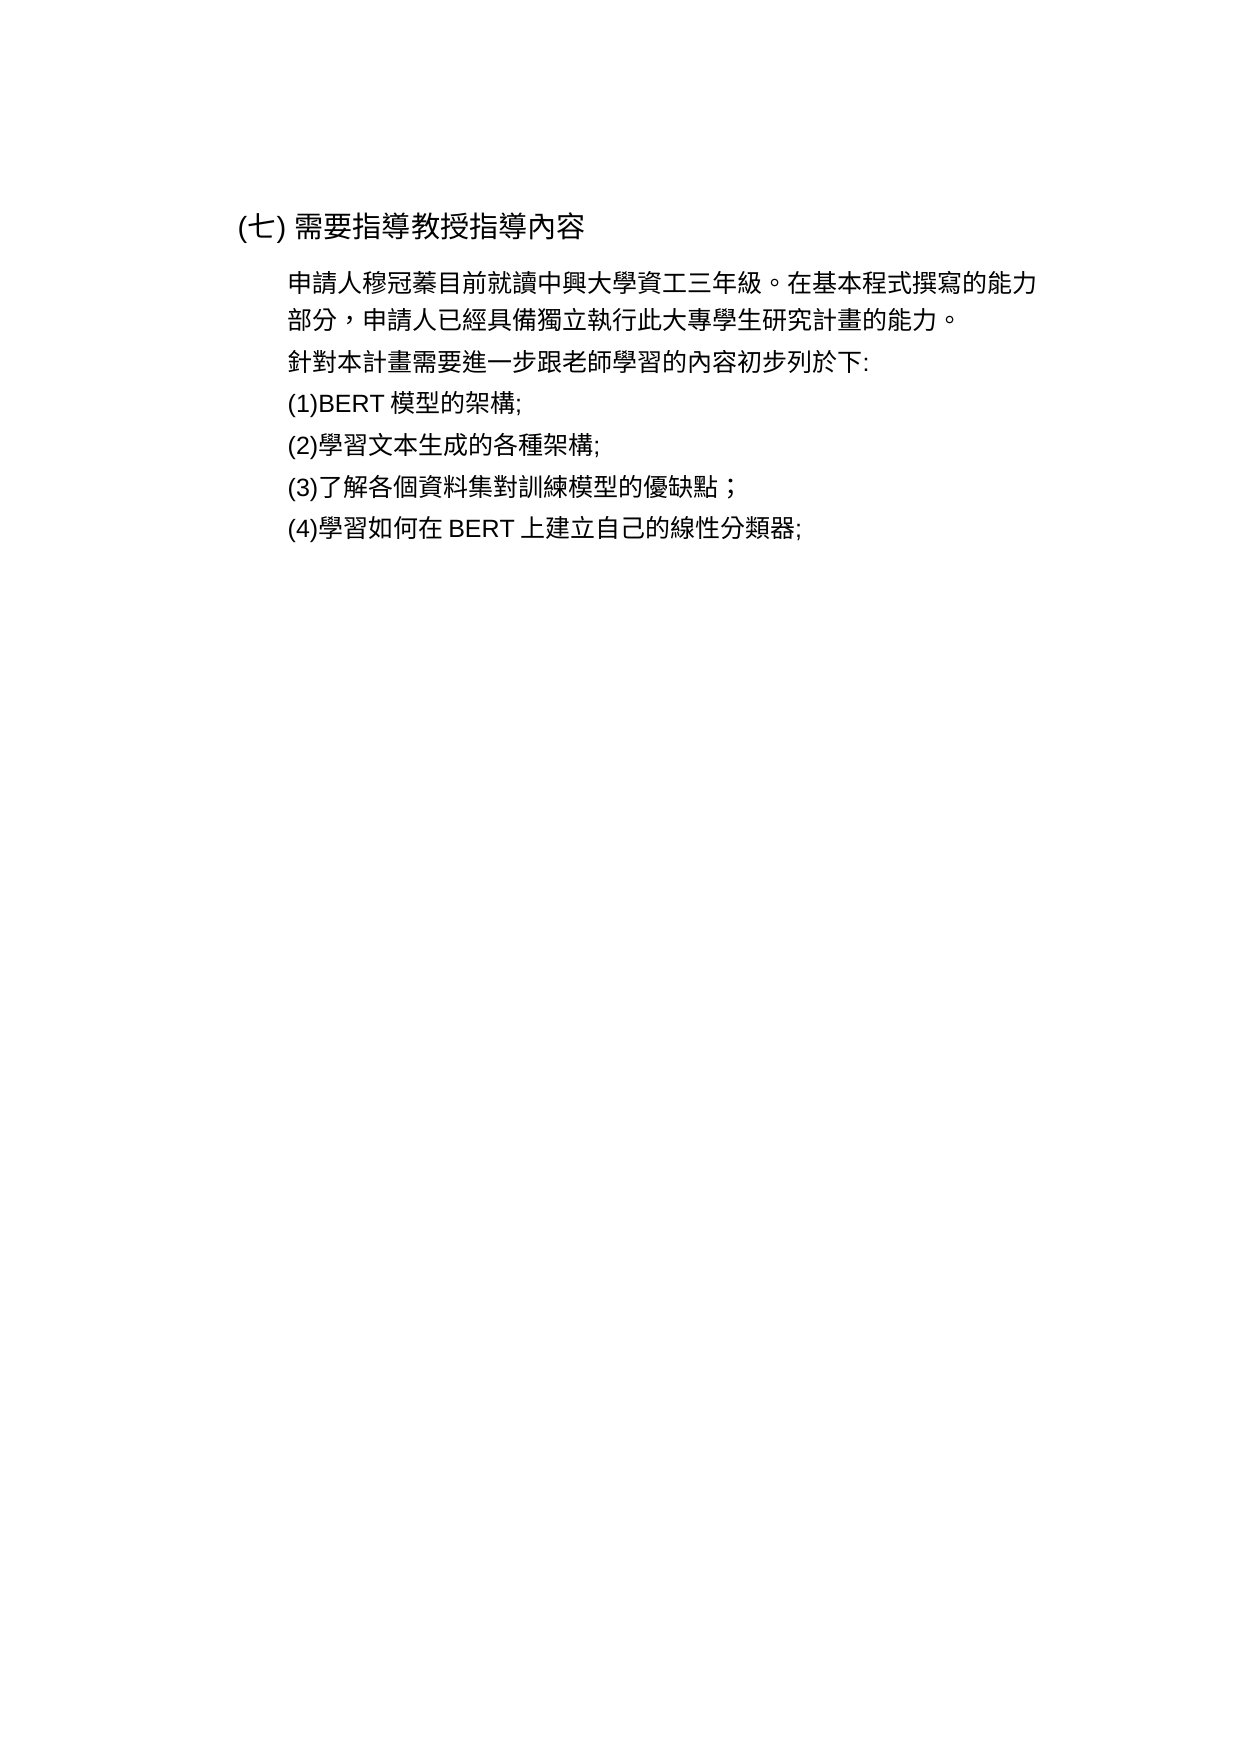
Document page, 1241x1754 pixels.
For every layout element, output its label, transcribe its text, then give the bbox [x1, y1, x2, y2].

text (4)學習如何在BERT上建立自己的線性分類器; [287, 508, 1053, 546]
text (3)了解各個資料集對訓練模型的優缺點； [287, 467, 1053, 504]
text (七) 需要指導教授指導內容 [187, 187, 1053, 262]
text (1)BERT模型的架構; [287, 383, 1053, 421]
text (2)學習文本生成的各種架構; [287, 425, 1053, 462]
text 申請人穆冠蓁目前就讀中興大學資工三年級。在基本程式撰寫的能力部分，申請人已經具備獨立執行此大專學生研究計畫的能力。 [287, 262, 1053, 337]
text 針對本計畫需要進一步跟老師學習的內容初步列於下: [287, 342, 1053, 379]
